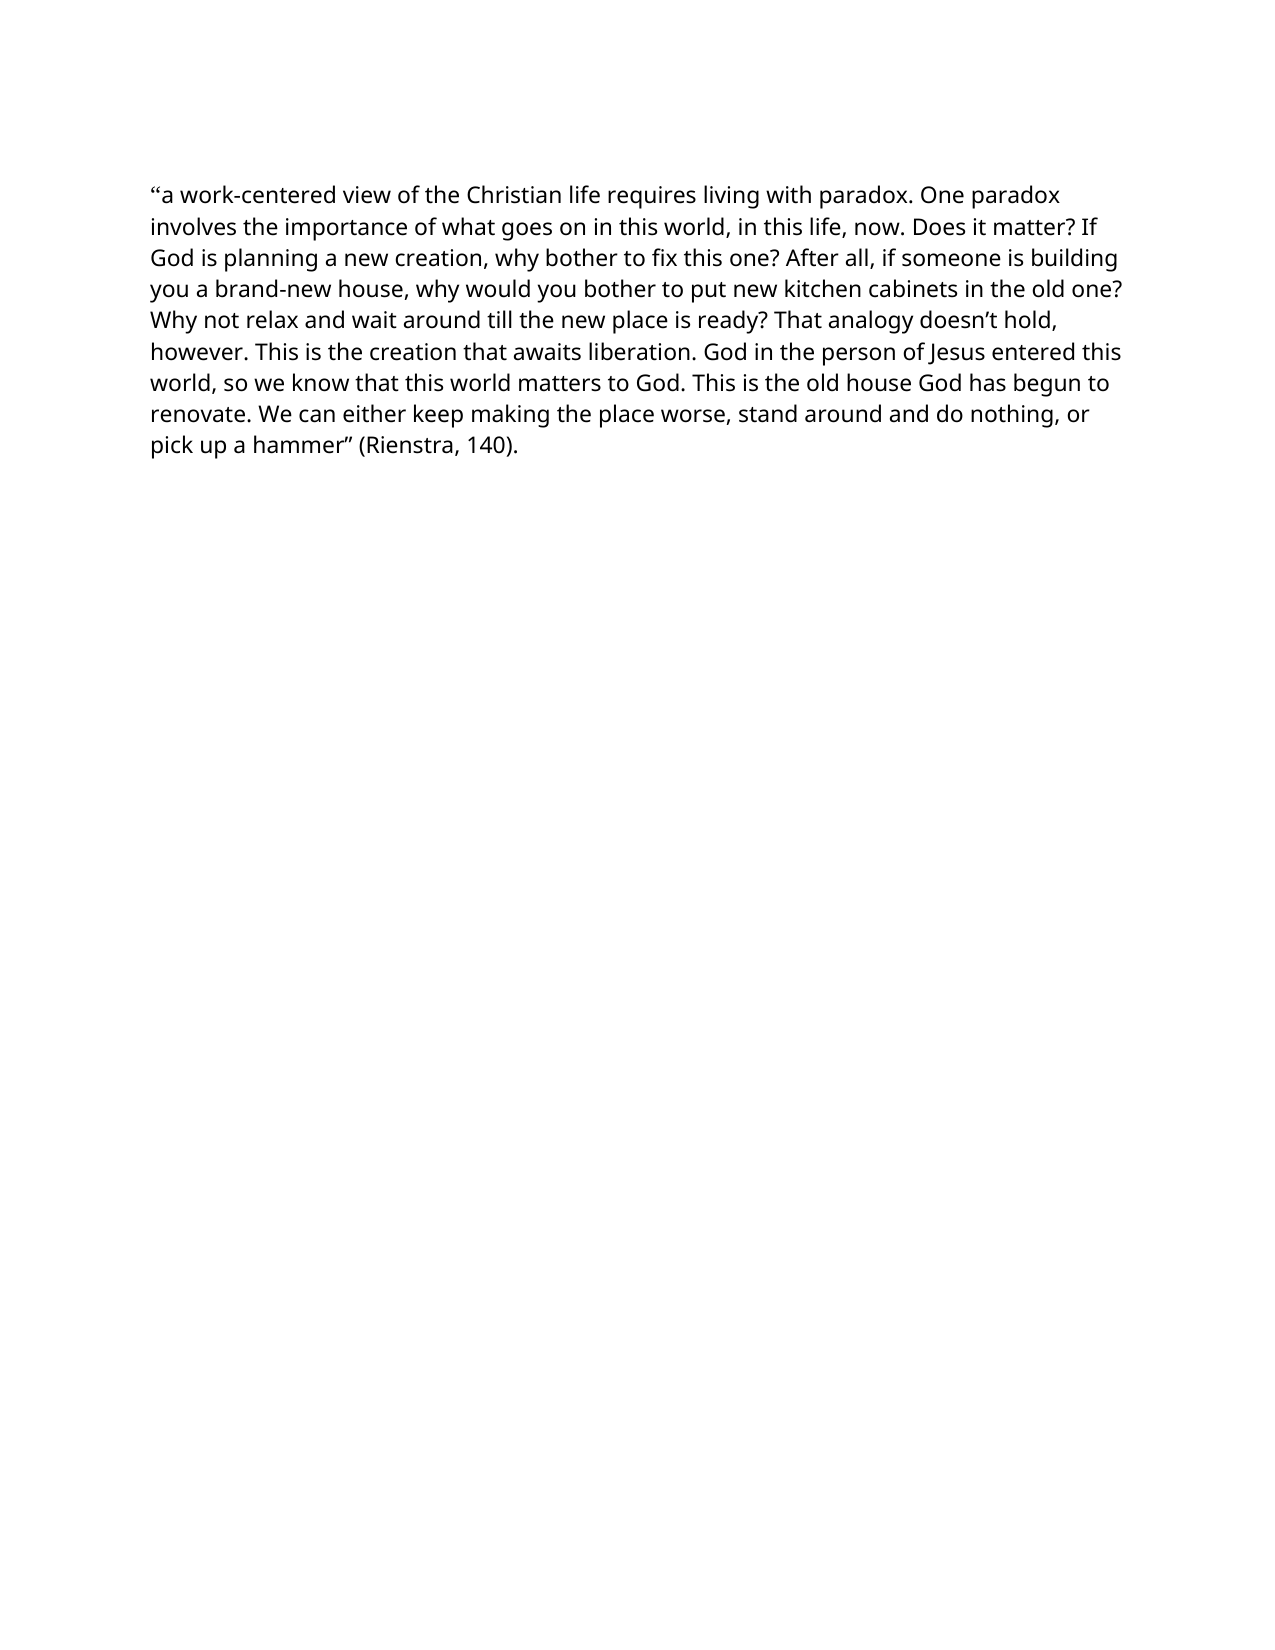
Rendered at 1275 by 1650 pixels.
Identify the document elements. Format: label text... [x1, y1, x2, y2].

text “a work-centered view of the Christian life requires living with paradox. One paradox involves the importance of what goes on in this world, in this life, now. Does it matter? If God is planning a new creation, why bother to fix this one? After all, if someone is building you a brand-new house, why would you bother to put new kitchen cabinets in the old one? Why not relax and wait around till the new place is ready? That analogy doesn’t hold, however. This is the creation that awaits liberation. God in the person of Jesus entered this world, so we know that this world matters to God. This is the old house God has begun to renovate. We can either keep making the place worse, stand around and do nothing, or pick up a hammer” (Rienstra, 140). [150, 179, 1125, 460]
